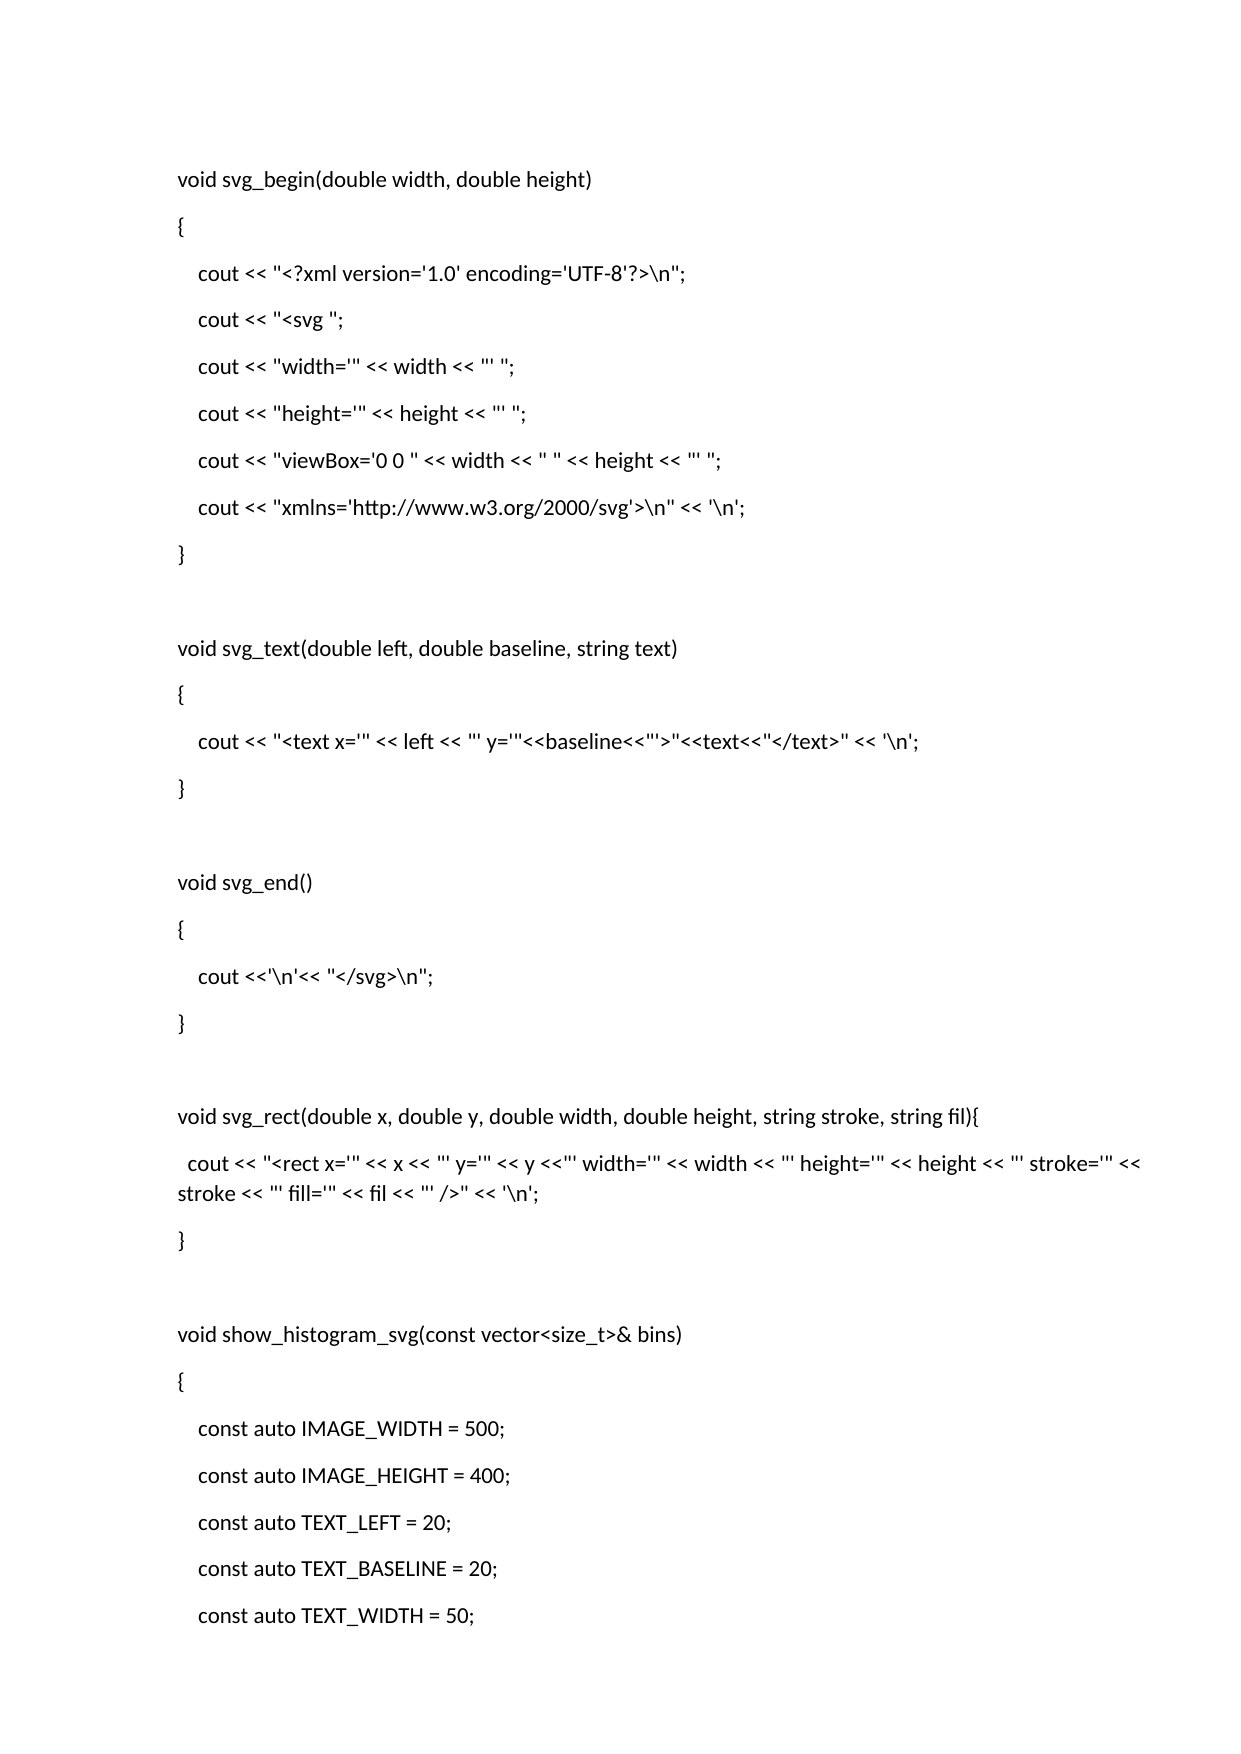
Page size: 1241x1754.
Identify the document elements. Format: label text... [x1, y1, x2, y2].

text cout << "<rect x='" << x << "' y='" << y <<"' width='" << width << "' height='" << height << "' stroke='" << stroke << "' fill='" << fil << "' />" << '\n'; [177, 1149, 1152, 1208]
text void svg_rect(double x, double y, double width, double height, string stroke, string fil){ [177, 1102, 1152, 1131]
text { [177, 212, 1152, 240]
text } [177, 1009, 1152, 1037]
text void svg_begin(double width, double height) [177, 165, 1152, 193]
text void svg_end() [177, 868, 1152, 896]
text cout << "viewBox='0 0 " << width << " " << height << "' "; [177, 446, 1152, 474]
text { [177, 1367, 1152, 1395]
text } [177, 1226, 1152, 1254]
text void show_histogram_svg(const vector<size_t>& bins) [177, 1320, 1152, 1348]
text cout << "<text x='" << left << "' y='"<<baseline<<"'>"<<text<<"</text>" << '\n'; [177, 727, 1152, 756]
text const auto IMAGE_HEIGHT = 400; [177, 1461, 1152, 1489]
text const auto TEXT_LEFT = 20; [177, 1508, 1152, 1536]
text cout << "<svg "; [177, 306, 1152, 334]
text cout << "xmlns='http://www.w3.org/2000/svg'>\n" << '\n'; [177, 493, 1152, 521]
text cout << "width='" << width << "' "; [177, 352, 1152, 381]
text } [177, 540, 1152, 568]
text void svg_text(double left, double baseline, string text) [177, 634, 1152, 662]
text cout <<'\n'<< "</svg>\n"; [177, 962, 1152, 990]
text { [177, 681, 1152, 709]
text const auto IMAGE_WIDTH = 500; [177, 1414, 1152, 1442]
text const auto TEXT_BASELINE = 20; [177, 1554, 1152, 1583]
text { [177, 915, 1152, 943]
text } [177, 774, 1152, 802]
text const auto TEXT_WIDTH = 50; [177, 1601, 1152, 1629]
text cout << "height='" << height << "' "; [177, 399, 1152, 427]
text cout << "<?xml version='1.0' encoding='UTF-8'?>\n"; [177, 259, 1152, 287]
